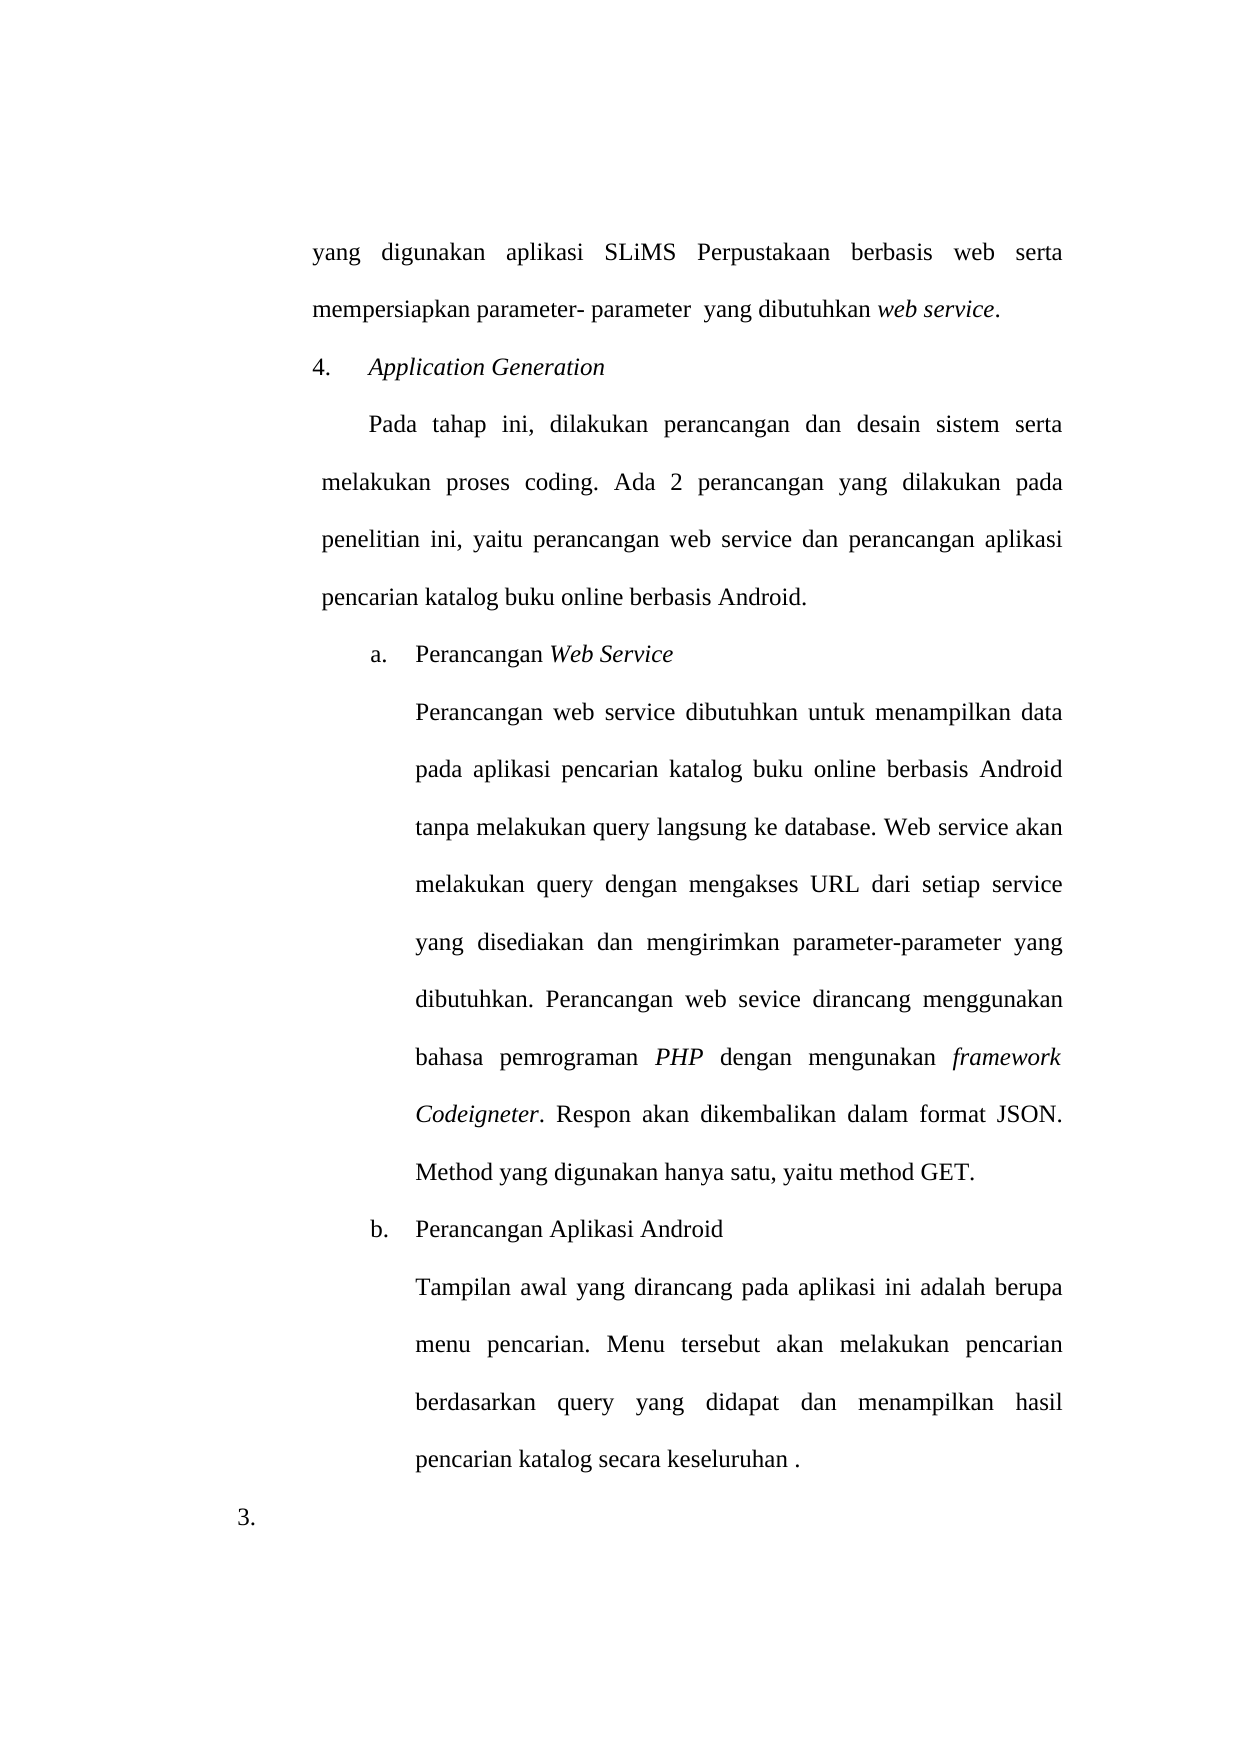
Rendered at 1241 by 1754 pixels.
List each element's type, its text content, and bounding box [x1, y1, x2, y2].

list Perancangan Web Service [370, 639, 1063, 668]
list Perancangan Aplikasi Android [370, 1214, 1063, 1243]
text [312, 237, 1063, 323]
text Perancangan web service dibutuhkan untuk menampilkan data pada aplikasi pencarian katalog buku online berbasis Android tanpa melakukan query langsung ke database. Web service akan melakukan query dengan mengakses URL dari setiap service yang disediakan dan mengirimkan parameter-parameter yang dibutuhkan. Perancangan web sevice dirancang menggunakan bahasa pemrograman PHP dengan mengunakan framework Codeigneter. Respon akan dikembalikan dalam format JSON. Method yang digunakan hanya satu, yaitu method GET. [415, 697, 1063, 1186]
text Tampilan awal yang dirancang pada aplikasi ini adalah berupa menu pencarian. Menu tersebut akan melakukan pencarian berdasarkan query yang didapat dan menampilkan hasil pencarian katalog secara keseluruhan . [415, 1272, 1063, 1473]
text Pada tahap ini, dilakukan perancangan dan desain sistem serta melakukan proses coding. Ada 2 perancangan yang dilakukan pada penelitian ini, yaitu perancangan web service dan perancangan aplikasi pencarian katalog buku online berbasis Android. [321, 409, 1063, 611]
list Application Generation [312, 352, 1063, 381]
